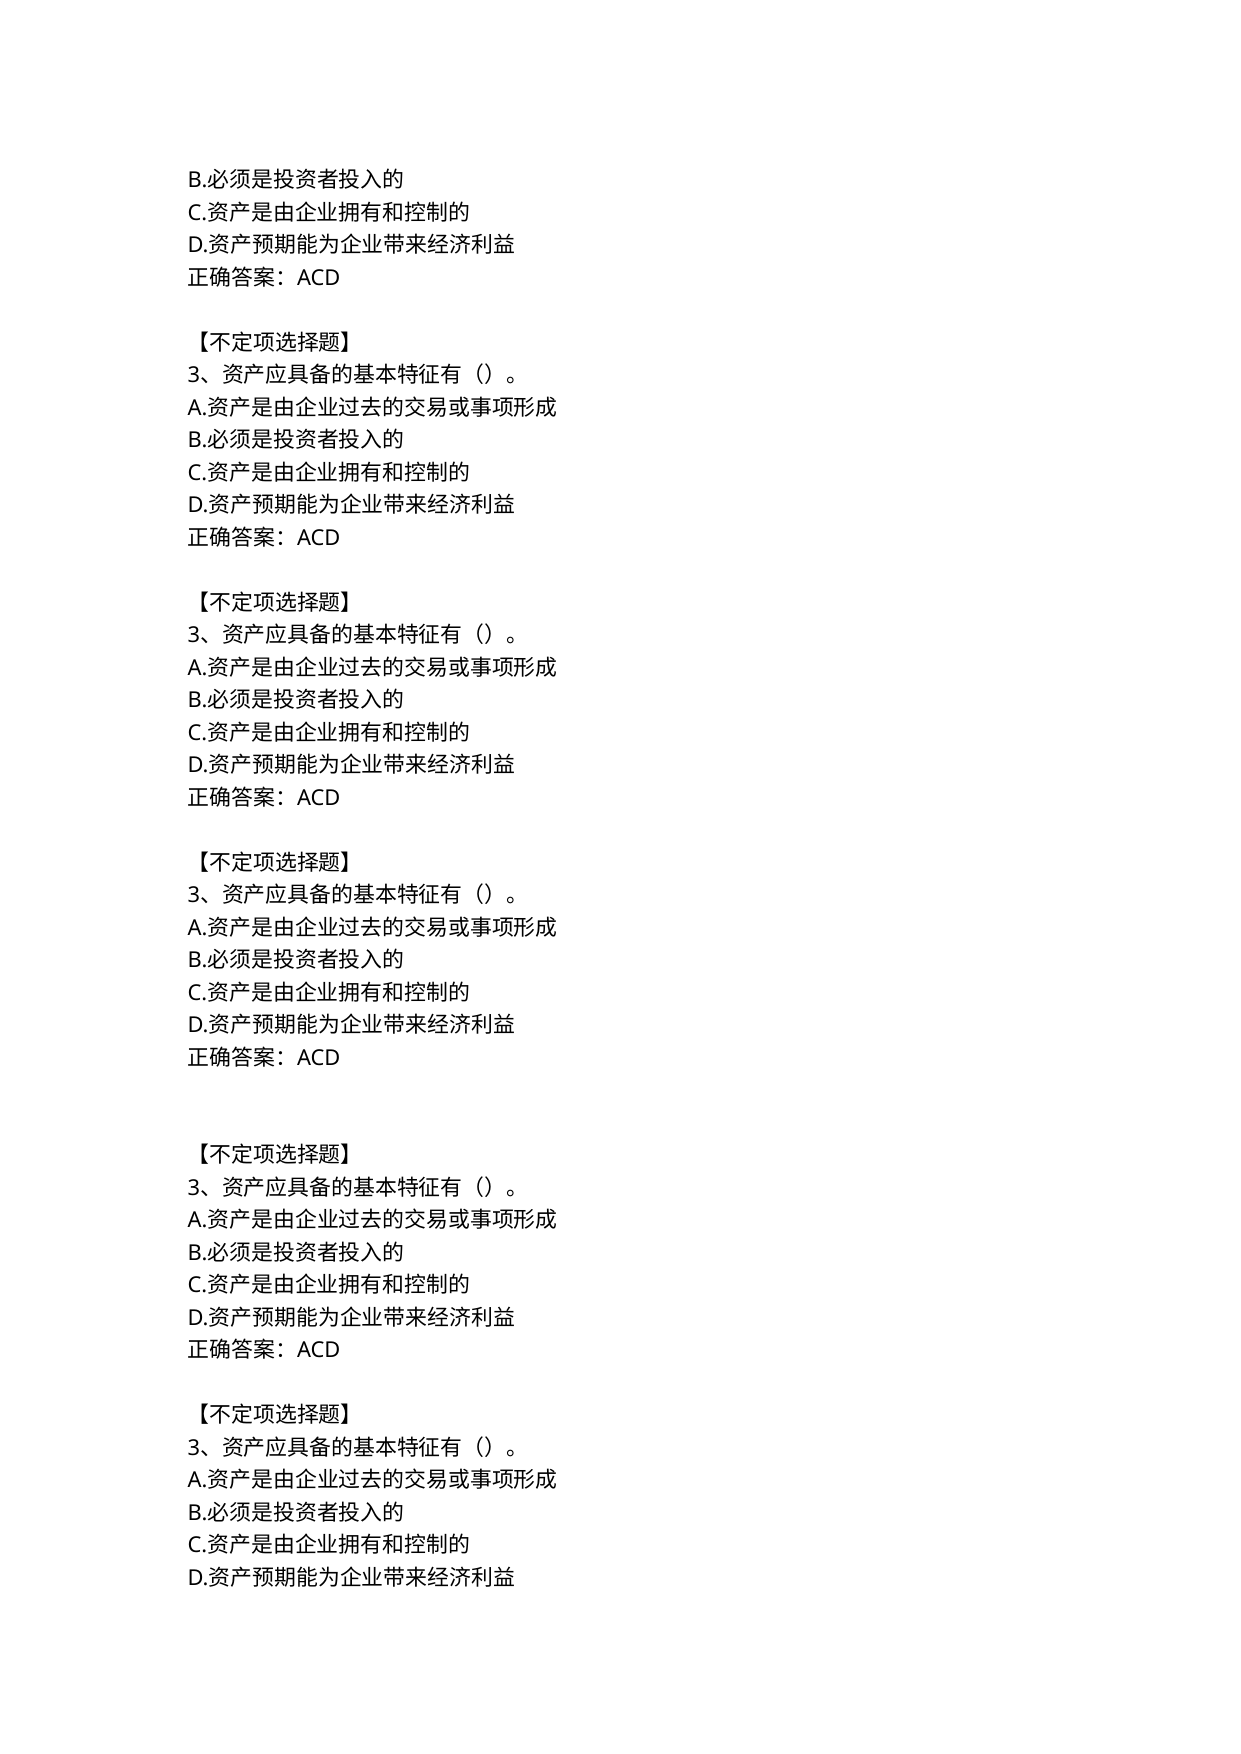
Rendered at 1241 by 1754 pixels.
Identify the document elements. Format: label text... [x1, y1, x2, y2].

text 【不定项选择题】 [187, 1137, 1053, 1169]
text D.资产预期能为企业带来经济利益 [187, 1559, 1053, 1592]
text C.资产是由企业拥有和控制的 [187, 1267, 1053, 1299]
text 正确答案：ACD [187, 779, 1053, 812]
text C.资产是由企业拥有和控制的 [187, 714, 1053, 747]
text A.资产是由企业过去的交易或事项形成 [187, 1462, 1053, 1494]
text B.必须是投资者投入的 [187, 422, 1053, 454]
text D.资产预期能为企业带来经济利益 [187, 487, 1053, 519]
text B.必须是投资者投入的 [187, 1494, 1053, 1527]
text A.资产是由企业过去的交易或事项形成 [187, 389, 1053, 422]
text 正确答案：ACD [187, 259, 1053, 292]
text 【不定项选择题】 [187, 1397, 1053, 1429]
text 3、资产应具备的基本特征有（）。 [187, 877, 1053, 909]
text 3、资产应具备的基本特征有（）。 [187, 617, 1053, 649]
text A.资产是由企业过去的交易或事项形成 [187, 649, 1053, 682]
text D.资产预期能为企业带来经济利益 [187, 747, 1053, 779]
text 正确答案：ACD [187, 1332, 1053, 1364]
text 3、资产应具备的基本特征有（）。 [187, 1429, 1053, 1462]
text A.资产是由企业过去的交易或事项形成 [187, 909, 1053, 942]
text B.必须是投资者投入的 [187, 682, 1053, 714]
text 【不定项选择题】 [187, 324, 1053, 357]
text B.必须是投资者投入的 [187, 1234, 1053, 1267]
text D.资产预期能为企业带来经济利益 [187, 1007, 1053, 1039]
text C.资产是由企业拥有和控制的 [187, 194, 1053, 227]
text 正确答案：ACD [187, 1039, 1053, 1072]
text C.资产是由企业拥有和控制的 [187, 454, 1053, 487]
text 【不定项选择题】 [187, 584, 1053, 617]
text 正确答案：ACD [187, 519, 1053, 552]
text C.资产是由企业拥有和控制的 [187, 974, 1053, 1007]
text B.必须是投资者投入的 [187, 162, 1053, 194]
text 【不定项选择题】 [187, 844, 1053, 877]
text 3、资产应具备的基本特征有（）。 [187, 357, 1053, 389]
text A.资产是由企业过去的交易或事项形成 [187, 1202, 1053, 1234]
text 3、资产应具备的基本特征有（）。 [187, 1169, 1053, 1202]
text B.必须是投资者投入的 [187, 942, 1053, 974]
text D.资产预期能为企业带来经济利益 [187, 227, 1053, 259]
text D.资产预期能为企业带来经济利益 [187, 1299, 1053, 1332]
text C.资产是由企业拥有和控制的 [187, 1527, 1053, 1559]
